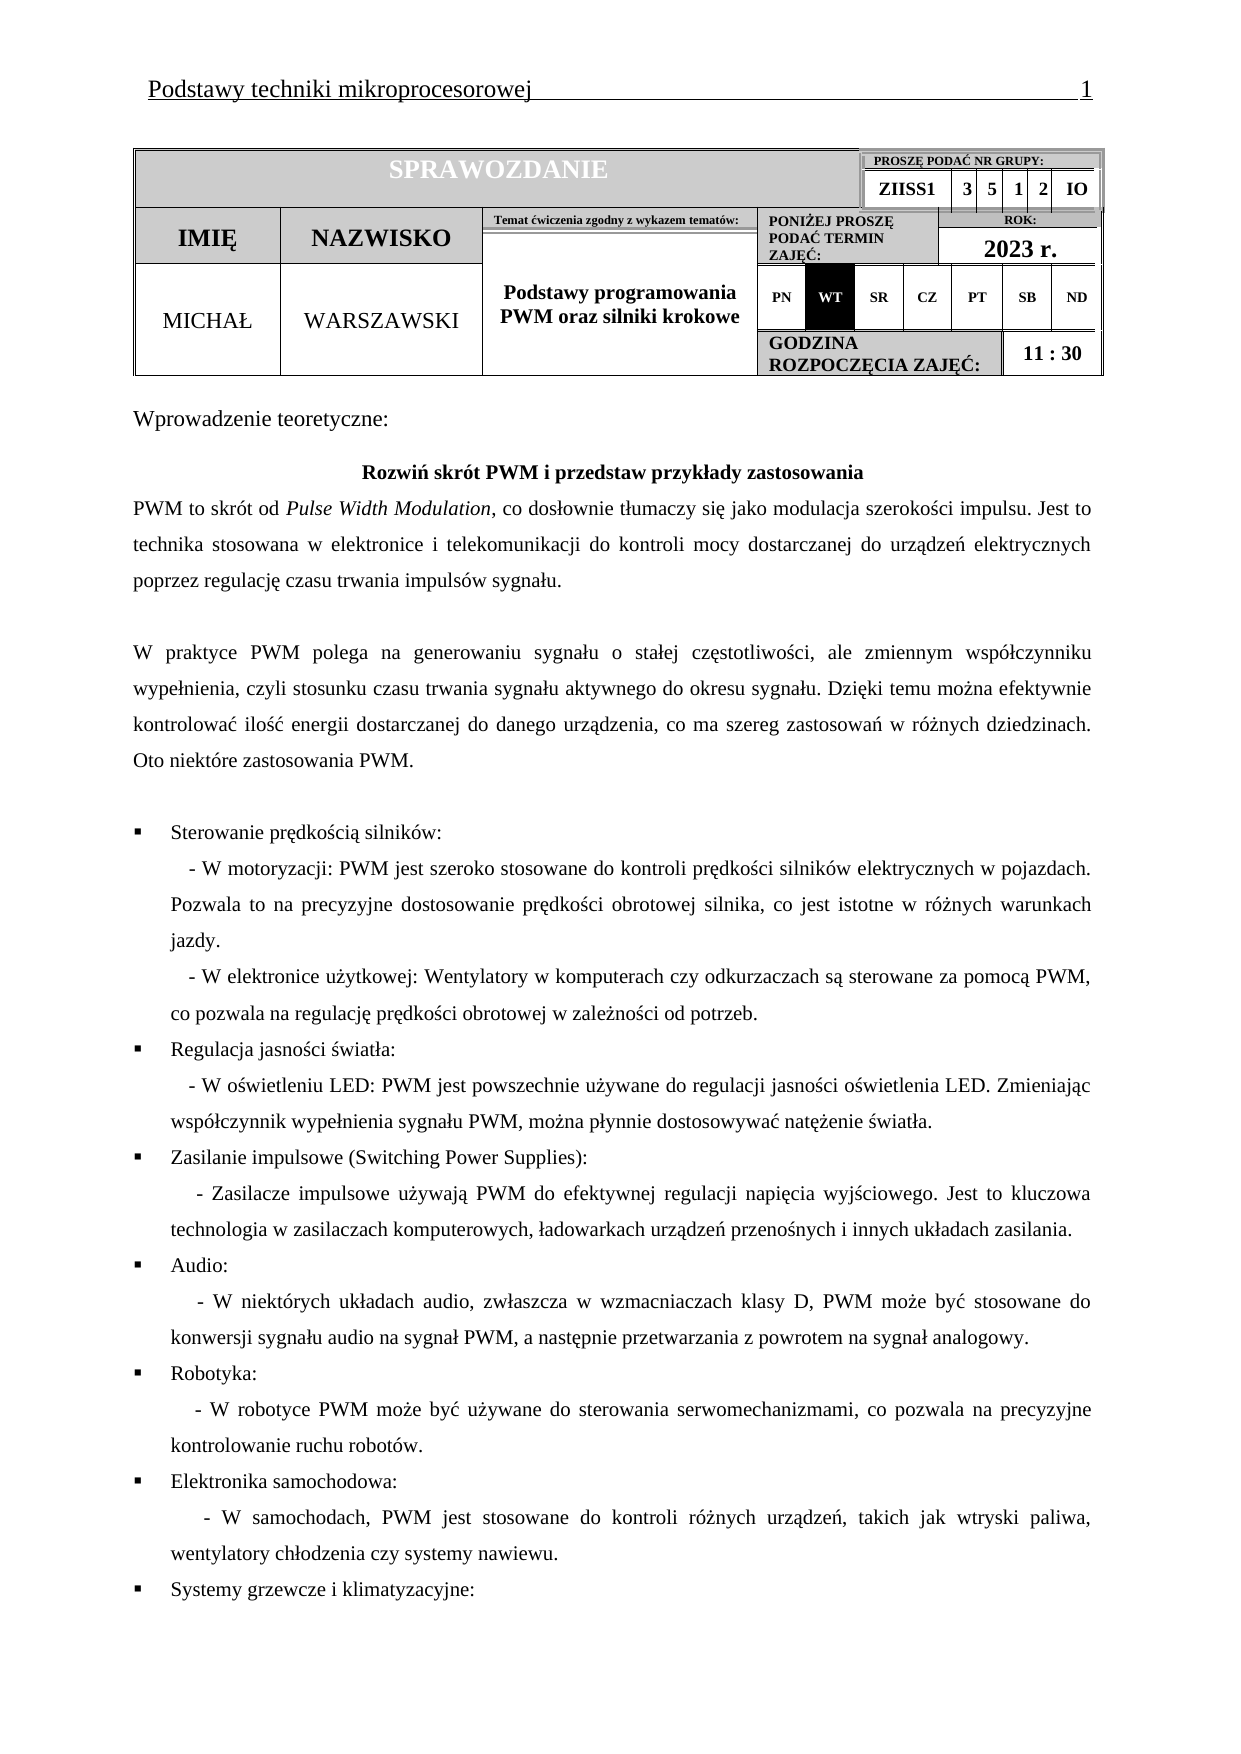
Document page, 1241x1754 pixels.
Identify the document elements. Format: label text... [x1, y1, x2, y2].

table_cell ND [1052, 263, 1102, 329]
list Systemy grzewcze i klimatyzacyjne: [133, 1577, 1093, 1601]
text - W samochodach, PWM jest stosowane do kontroli różnych urządzeń, takich jak wtryski paliwa, wentylatory chłodzenia czy systemy nawiewu. [170, 1505, 1093, 1565]
text W praktyce PWM polega na generowaniu sygnału o stałej częstotliwości, ale zmiennym współczynniku wypełnienia, czyli stosunku czasu trwania sygnału aktywnego do okresu sygnału. Dzięki temu można efektywnie kontrolować ilość energii dostarczanej do danego urządzenia, co ma szereg zastosowań w różnych dziedzinach. Oto niektóre zastosowania PWM. [133, 604, 1093, 772]
table_cell 2 [1028, 171, 1051, 207]
table_cell SR [855, 266, 903, 329]
list Sterowanie prędkością silników: [133, 820, 1093, 844]
list Regulacja jasności światła: [133, 1037, 1093, 1061]
table_cell NAZWISKO [281, 208, 482, 263]
table_cell Podstawy programowania PWM oraz silniki krokowe [483, 234, 757, 375]
table_cell 1 [1003, 171, 1027, 207]
table_cell 2023 r. [939, 227, 1101, 263]
table_cell IMIĘ [136, 208, 280, 263]
text - W niektórych układach audio, zwłaszcza w wzmacniaczach klasy D, PWM może być stosowane do konwersji sygnału audio na sygnał PWM, a następnie przetwarzania z powrotem na sygnał analogowy. [170, 1289, 1093, 1349]
table_cell PN [758, 266, 805, 329]
text PWM to skrót od Pulse Width Modulation, co dosłownie tłumaczy się jako modulacja szerokości impulsu. Jest to technika stosowana w elektronice i telekomunikacji do kontroli mocy dostarczanej do urządzeń elektrycznych poprzez regulację czasu trwania impulsów sygnału. [133, 496, 1093, 592]
table_cell CZ [904, 266, 951, 329]
table_header PROSZĘ PODAĆ NR GRUPY: [862, 154, 1099, 168]
table_cell 5 [977, 171, 1002, 207]
table_cell WT [806, 266, 854, 329]
text Rozwiń skrót PWM i przedstaw przykłady zastosowania [133, 460, 1093, 484]
text Wprowadzenie teoretyczne: [133, 405, 1093, 431]
table_cell Temat ćwiczenia zgodny z wykazem tematów: [483, 208, 757, 227]
table_cell MICHAŁ [136, 264, 280, 375]
table_cell PT [952, 266, 1002, 329]
text - W elektronice użytkowej: Wentylatory w komputerach czy odkurzaczach są sterowane za pomocą PWM, co pozwala na regulację prędkości obrotowej w zależności od potrzeb. [170, 964, 1093, 1024]
table_cell IO [1052, 168, 1102, 207]
text - Zasilacze impulsowe używają PWM do efektywnej regulacji napięcia wyjściowego. Jest to kluczowa technologia w zasilaczach komputerowych, ładowarkach urządzeń przenośnych i innych układach zasilania. [170, 1181, 1093, 1241]
table_cell GODZINA ROZPOCZĘCIA ZAJĘĆ: [758, 332, 1001, 375]
list Audio: [133, 1253, 1093, 1277]
table_header SPRAWOZDANIE [136, 151, 862, 207]
text - W oświetleniu LED: PWM jest powszechnie używane do regulacji jasności oświetlenia LED. Zmieniając współczynnik wypełnienia sygnału PWM, można płynnie dostosowywać natężenie światła. [170, 1073, 1093, 1133]
table_cell PONIŻEJ PROSZĘ PODAĆ TERMIN ZAJĘĆ: [758, 208, 938, 263]
table_cell ZIISS1 [865, 171, 951, 207]
list Robotyka: [133, 1361, 1093, 1385]
table_cell ROK: [939, 207, 1102, 227]
table_cell SB [1003, 266, 1051, 329]
text - W motoryzacji: PWM jest szeroko stosowane do kontroli prędkości silników elektrycznych w pojazdach. Pozwala to na precyzyjne dostosowanie prędkości obrotowej silnika, co jest istotne w różnych warunkach jazdy. [170, 856, 1093, 952]
list Elektronika samochodowa: [133, 1469, 1093, 1493]
text - W robotyce PWM może być używane do sterowania serwomechanizmami, co pozwala na precyzyjne kontrolowanie ruchu robotów. [170, 1397, 1093, 1457]
list Zasilanie impulsowe (Switching Power Supplies): [133, 1145, 1093, 1169]
table_cell 3 [952, 171, 976, 207]
table_cell WARSZAWSKI [281, 264, 482, 375]
table_cell 11 : 30 [1004, 329, 1101, 375]
